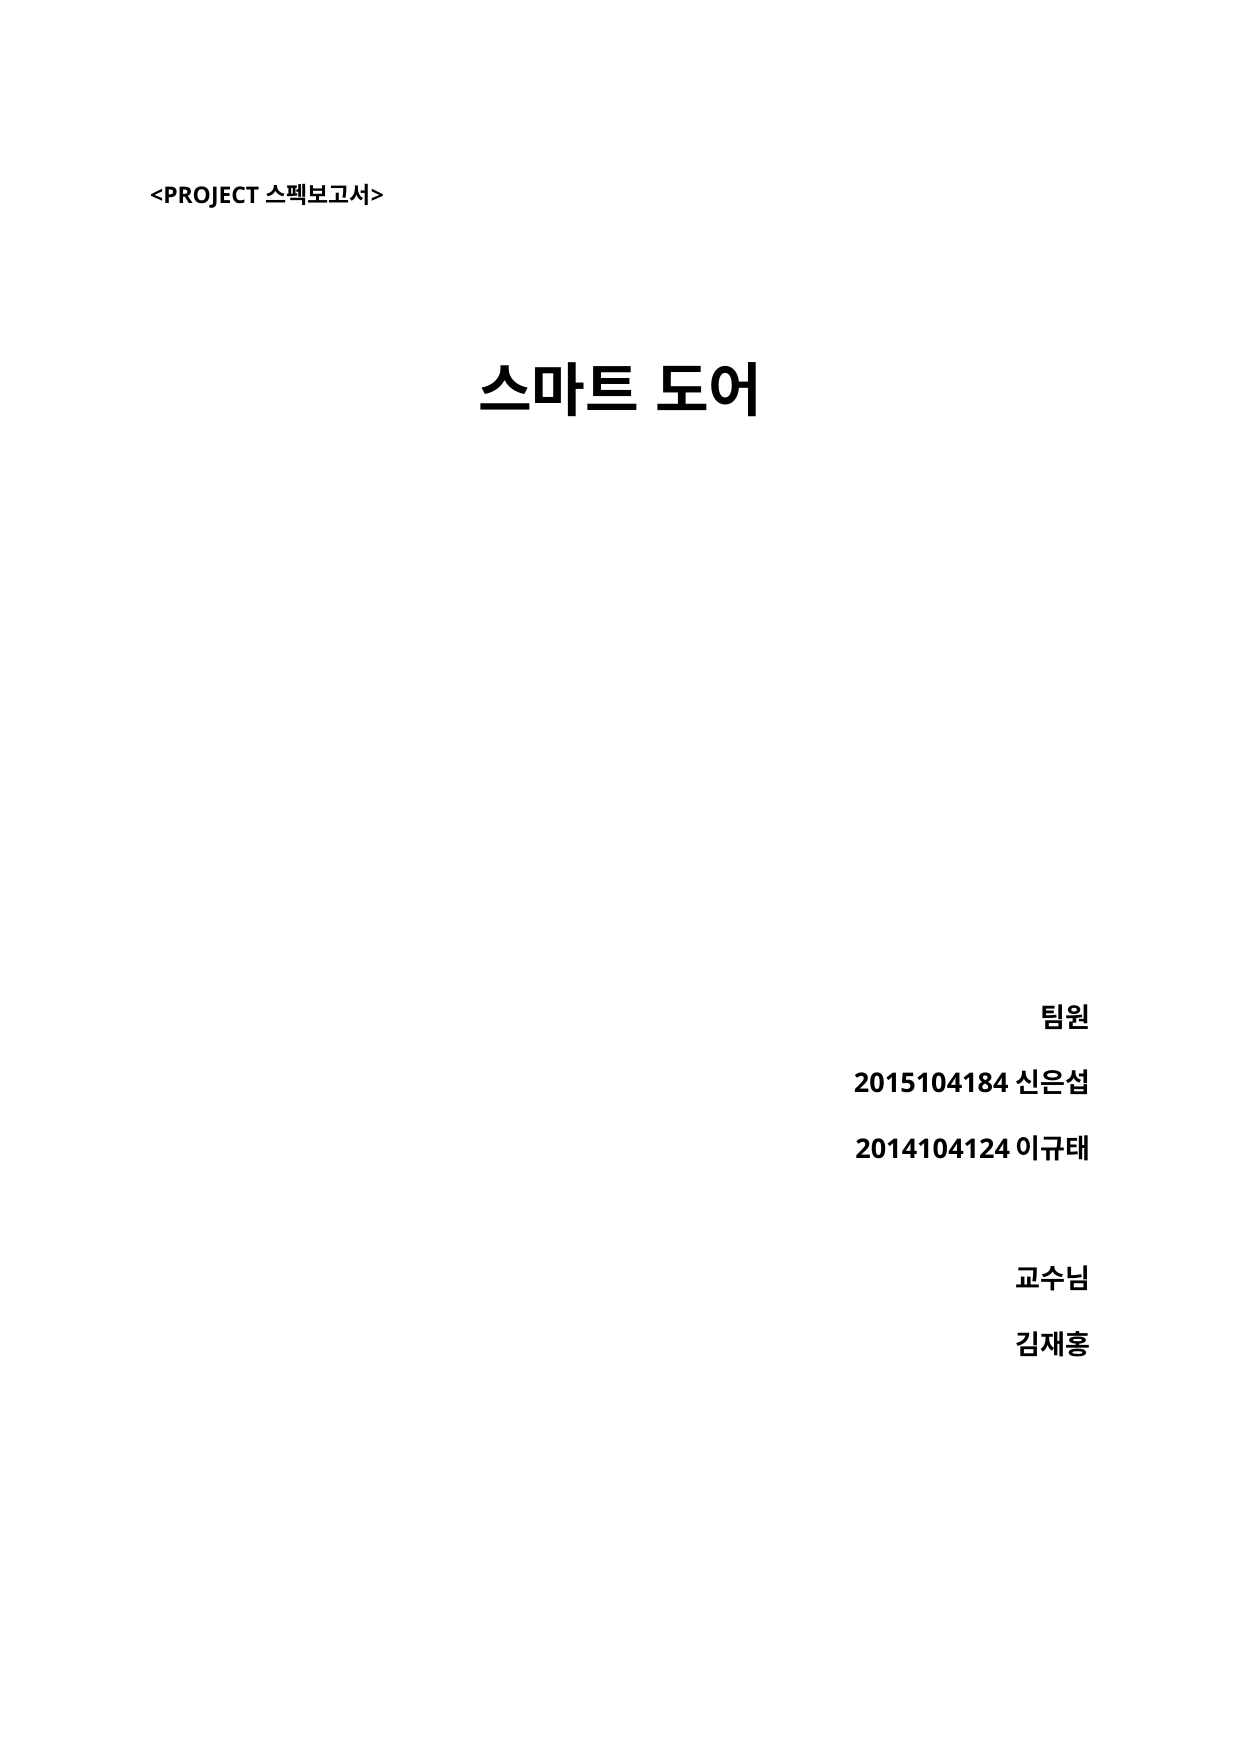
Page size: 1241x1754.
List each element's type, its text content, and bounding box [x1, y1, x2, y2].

text 팀원 [150, 996, 1090, 1035]
text 김재홍 [150, 1323, 1090, 1362]
text 2015104184 신은섭 [150, 1061, 1090, 1101]
text 2014104124이규태 [150, 1127, 1090, 1167]
text <PROJECT 스펙보고서> [150, 177, 1090, 211]
text 교수님 [150, 1257, 1090, 1296]
text 스마트 도어 [150, 343, 1090, 428]
